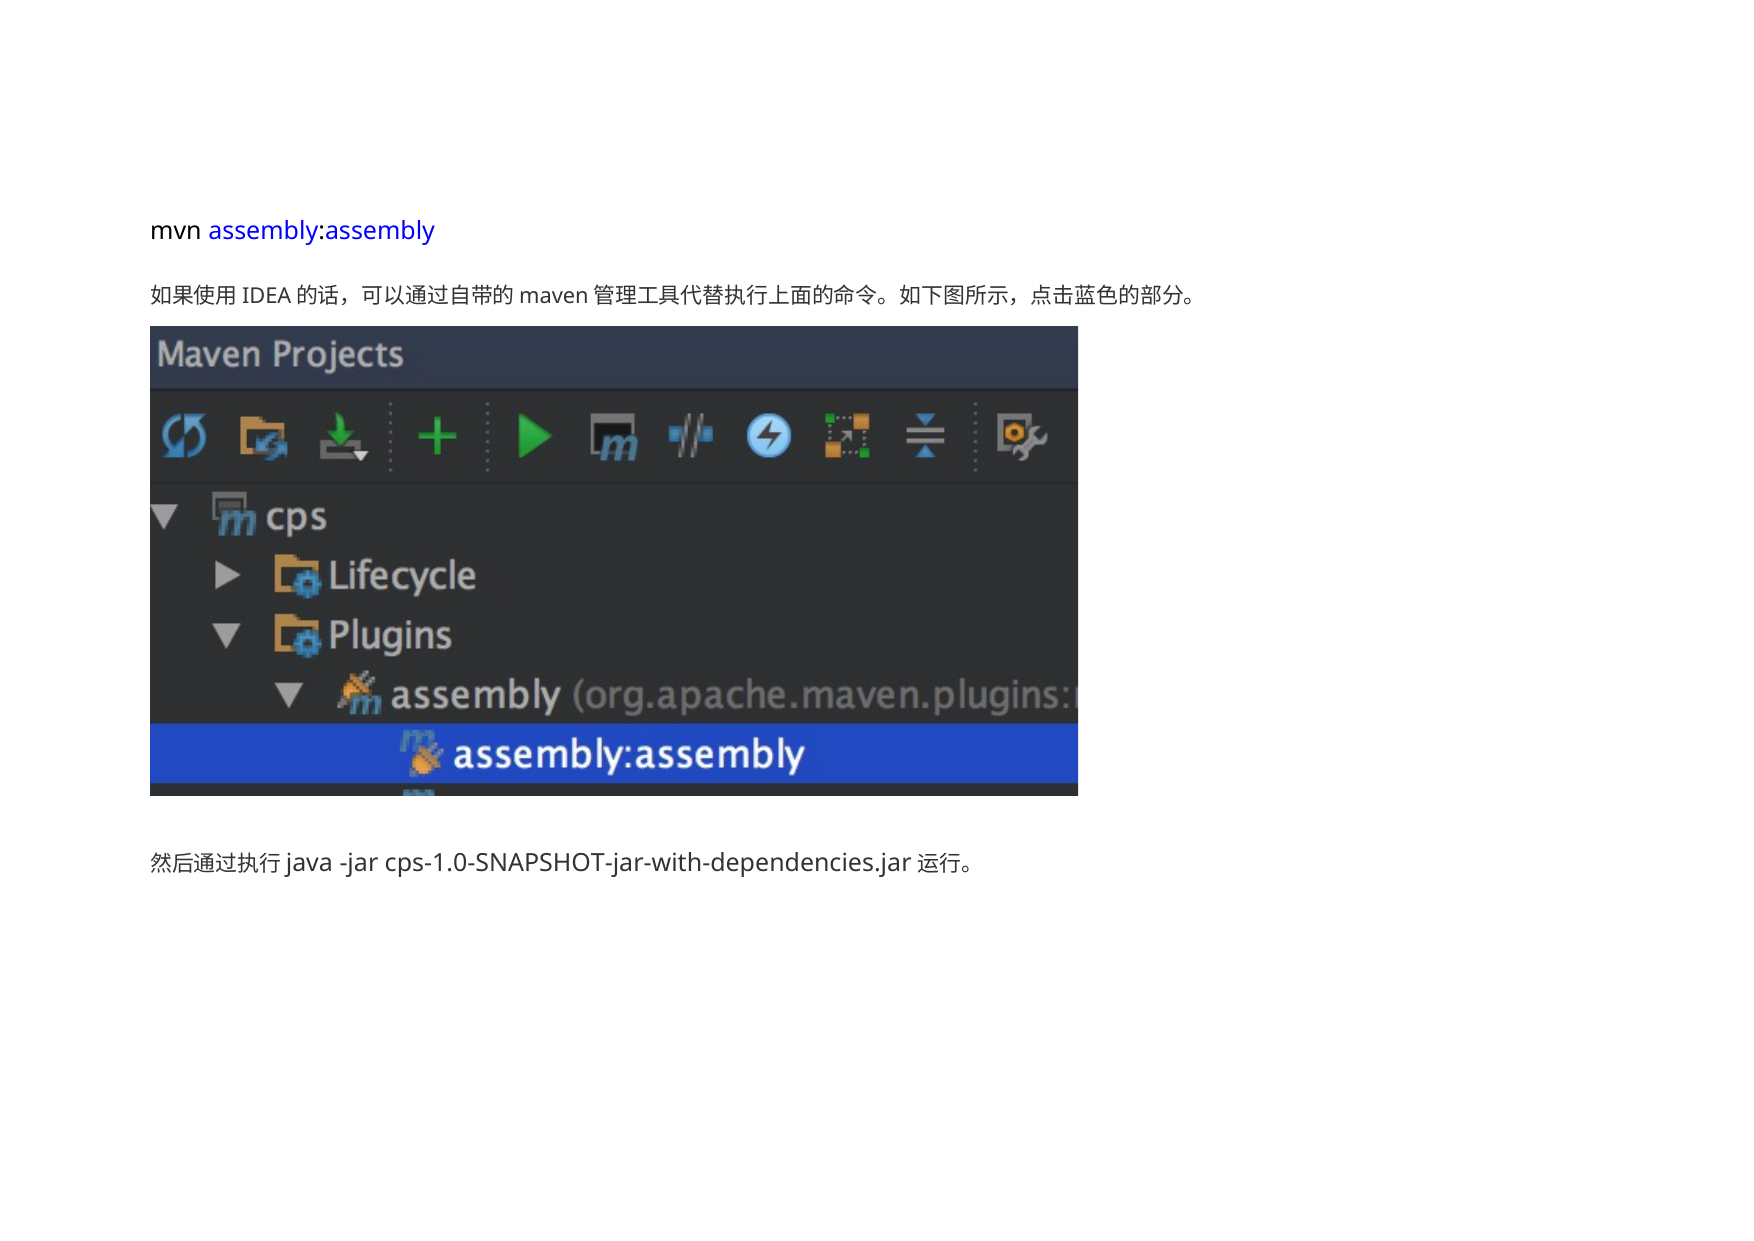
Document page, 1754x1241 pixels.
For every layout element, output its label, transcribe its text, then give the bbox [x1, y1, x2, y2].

picture [150, 326, 1079, 796]
text 如果使用IDEA的话，可以通过自带的maven管理工具代替执行上面的命令。如下图所示，点击蓝色的部分。 [150, 278, 1604, 311]
text 然后通过执行java -jar cps-1.0-SNAPSHOT-jar-with-dependencies.jar运行。 [150, 829, 1604, 894]
text mvn assembly:assembly [150, 198, 1604, 263]
